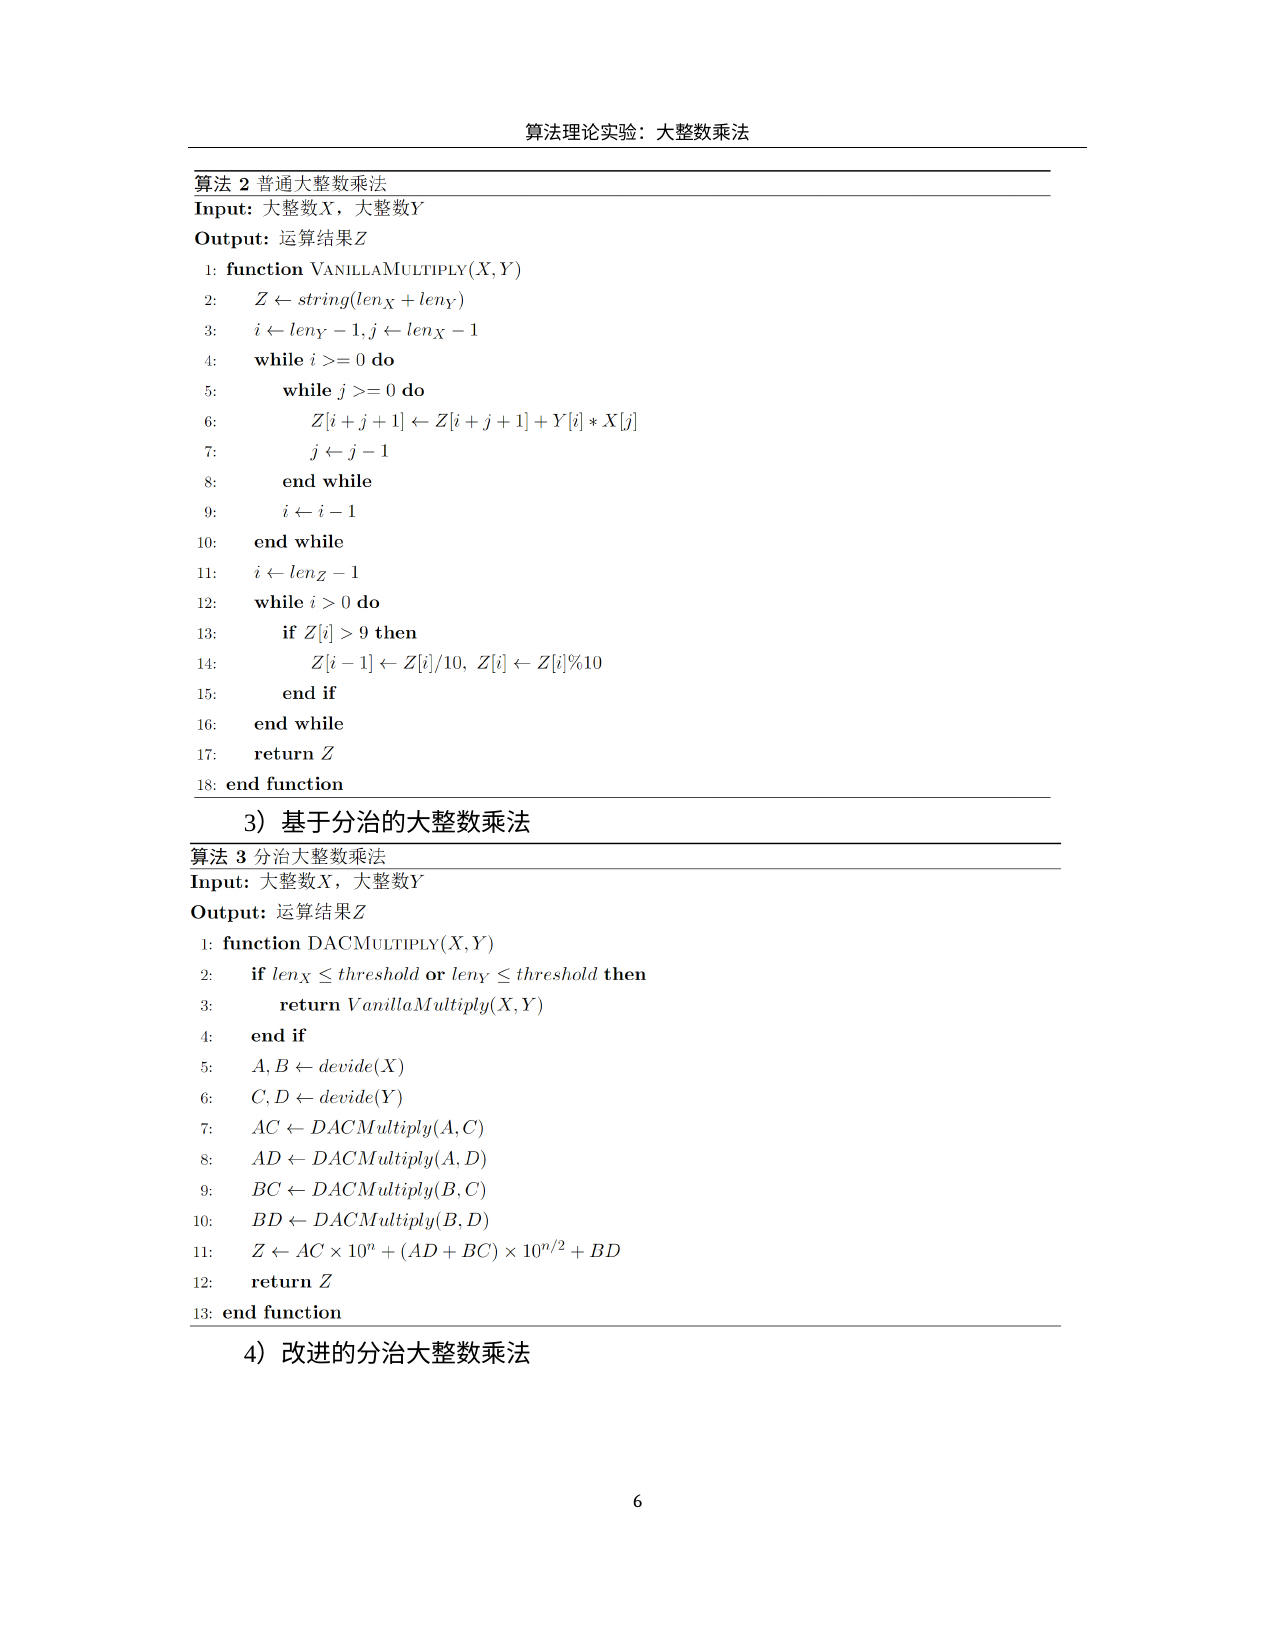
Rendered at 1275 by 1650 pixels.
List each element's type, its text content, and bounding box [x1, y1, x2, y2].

picture [187, 169, 1053, 799]
picture [187, 840, 1063, 1329]
text 3）基于分治的大整数乘法 [187, 798, 1087, 840]
text 4）改进的分治大整数乘法 [187, 1329, 1087, 1371]
